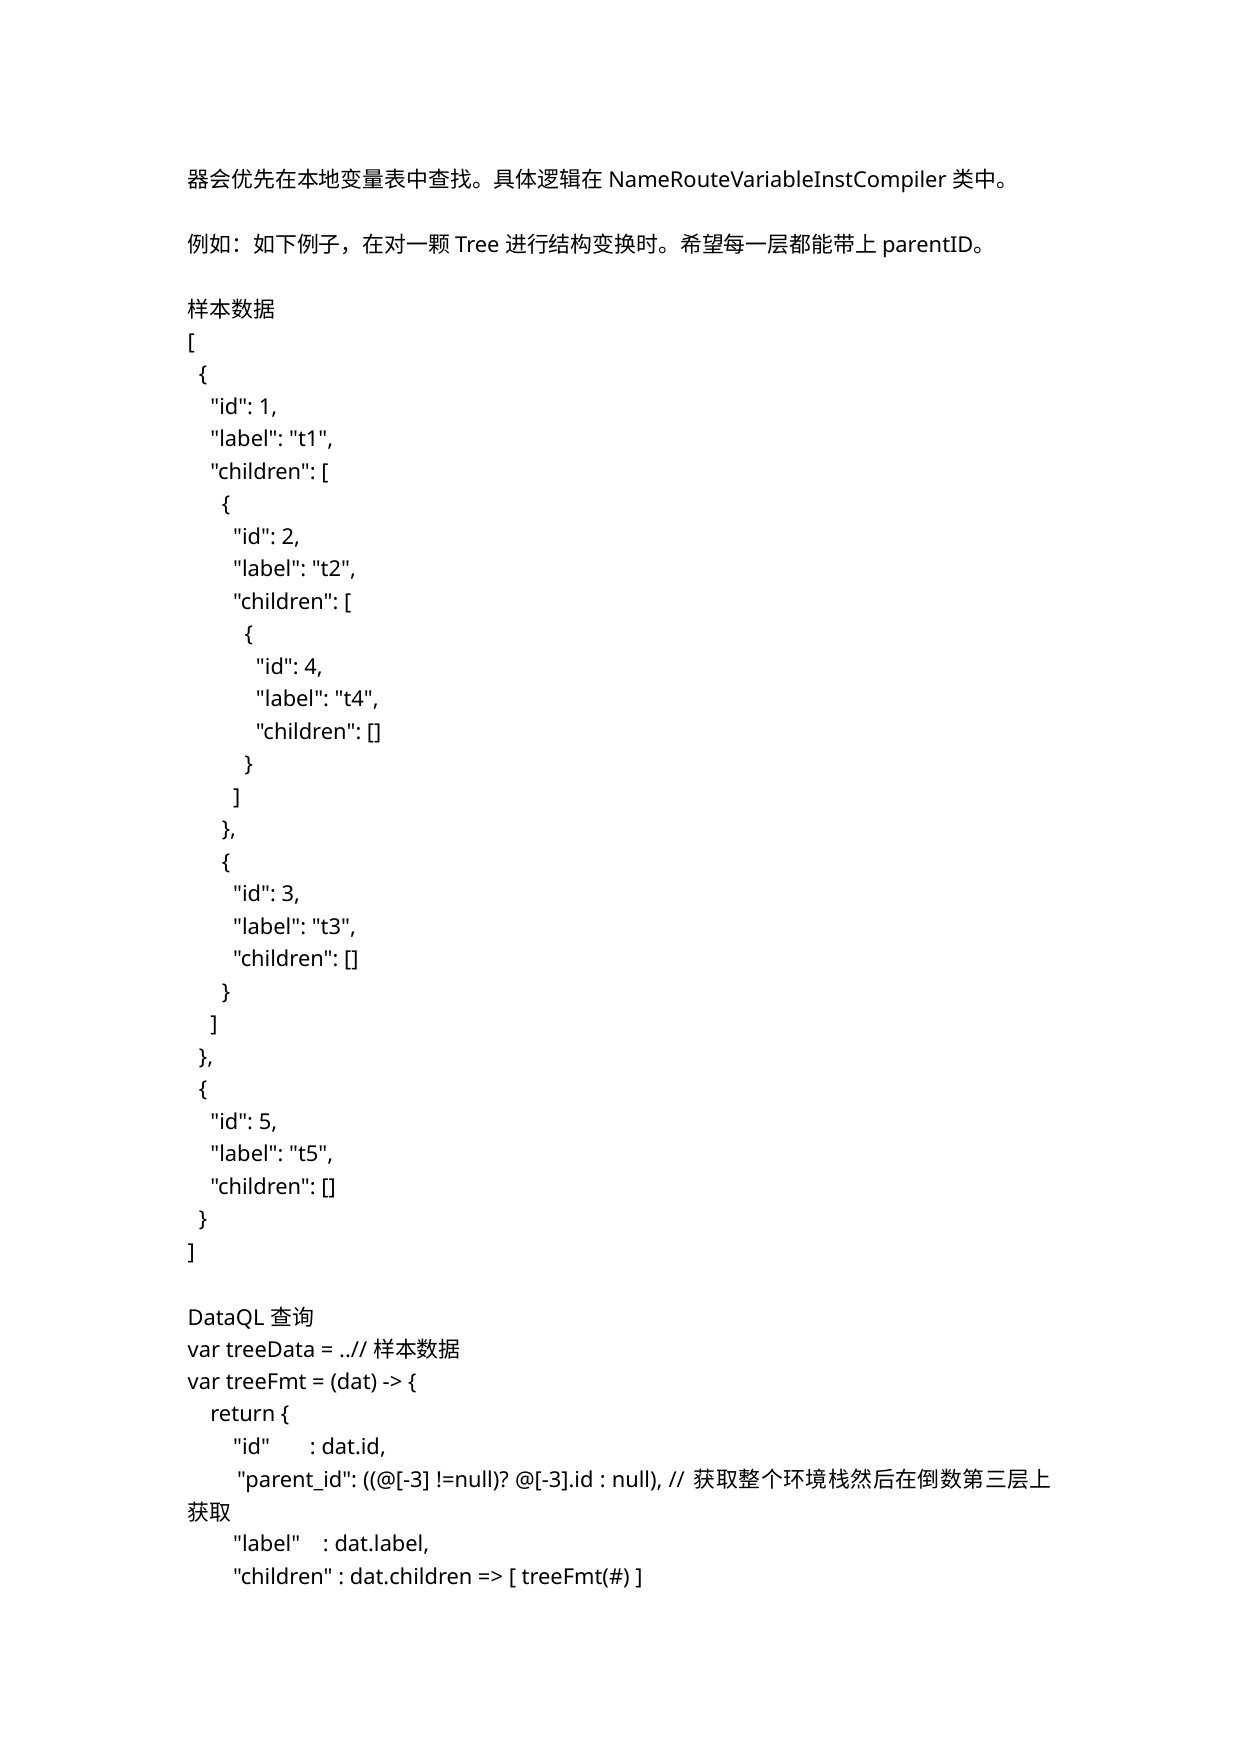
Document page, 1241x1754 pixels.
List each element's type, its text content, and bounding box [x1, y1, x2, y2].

text "label": "t2", [187, 552, 1053, 584]
text "label": "t3", [187, 909, 1053, 942]
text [187, 162, 1053, 194]
text { [187, 617, 1053, 649]
text "children" : dat.children => [ treeFmt(#) ] [187, 1559, 1053, 1592]
text } [187, 1202, 1053, 1234]
text { [187, 357, 1053, 389]
text var treeData = ..// 样本数据 [187, 1332, 1053, 1364]
text } [187, 974, 1053, 1007]
text "label": "t1", [187, 422, 1053, 454]
text "label" : dat.label, [187, 1527, 1053, 1559]
text { [187, 487, 1053, 519]
text "id": 2, [187, 519, 1053, 552]
text "children": [ [187, 584, 1053, 617]
text DataQL 查询 [187, 1299, 1053, 1332]
text ] [187, 1234, 1053, 1267]
text [ [187, 324, 1053, 357]
text var treeFmt = (dat) -> { [187, 1364, 1053, 1397]
text { [187, 844, 1053, 877]
text 样本数据 [187, 292, 1053, 324]
text ] [187, 1007, 1053, 1039]
text "id": 4, [187, 649, 1053, 682]
text "children": [] [187, 942, 1053, 974]
text "id": 1, [187, 389, 1053, 422]
text "id": 3, [187, 877, 1053, 909]
text "id" : dat.id, [187, 1429, 1053, 1462]
text return { [187, 1397, 1053, 1429]
text }, [187, 1039, 1053, 1072]
text "children": [] [187, 1169, 1053, 1202]
text "label": "t5", [187, 1137, 1053, 1169]
text "label": "t4", [187, 682, 1053, 714]
text "children": [ [187, 454, 1053, 487]
text }, [187, 812, 1053, 844]
text "children": [] [187, 714, 1053, 747]
text 例如：如下例子，在对一颗 Tree 进行结构变换时。希望每一层都能带上 parentID。 [187, 227, 1053, 259]
text ] [187, 779, 1053, 812]
text "id": 5, [187, 1104, 1053, 1137]
text "parent_id": ((@[-3] !=null)? @[-3].id : null), // 获取整个环境栈然后在倒数第三层上获取 [187, 1462, 1053, 1527]
text { [187, 1072, 1053, 1104]
text } [187, 747, 1053, 779]
